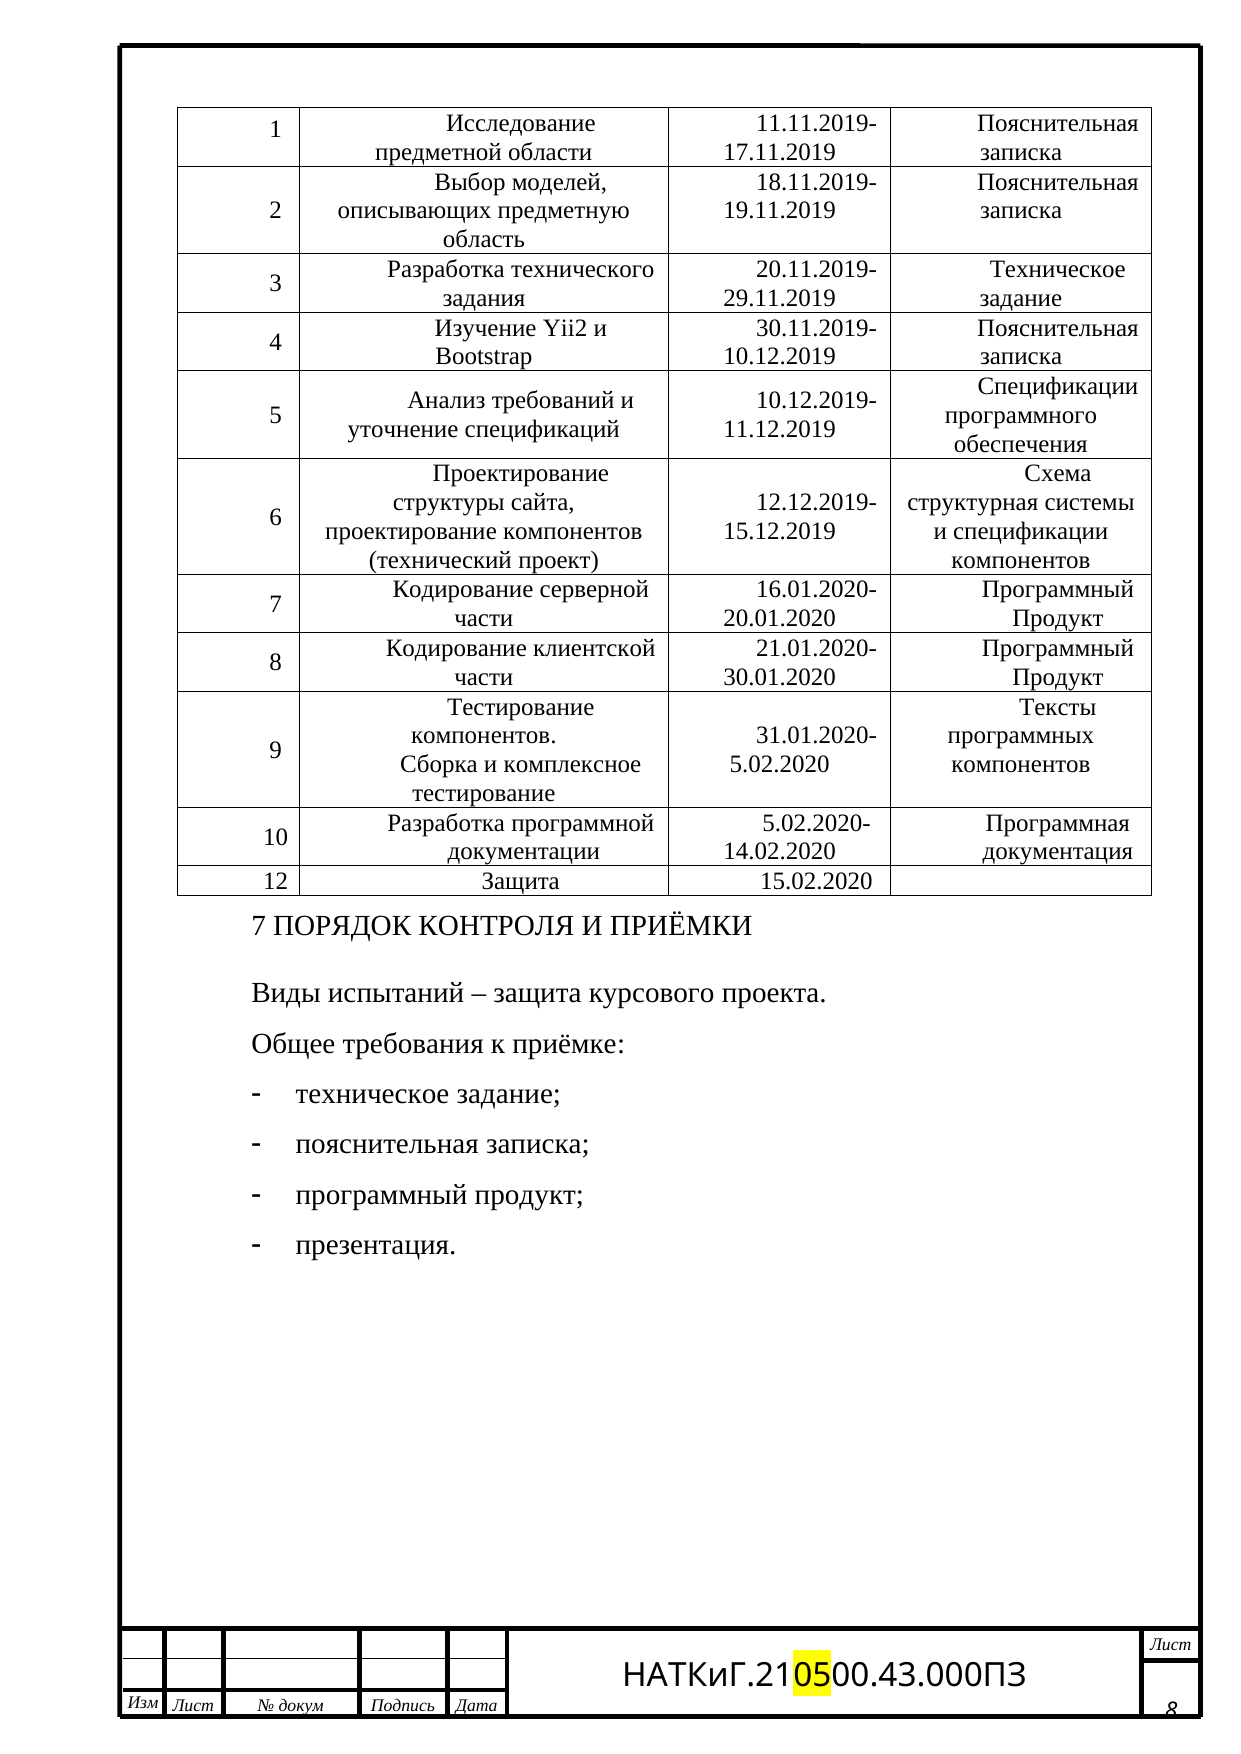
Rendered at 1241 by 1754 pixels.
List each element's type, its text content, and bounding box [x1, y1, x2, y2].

list пояснительная записка; [251, 1127, 1152, 1160]
table_cell 12.12.2019-15.12.2019 [669, 459, 890, 573]
table_cell Схема структурная системы и спецификации компонентов [891, 459, 1151, 573]
table_cell 2 [178, 167, 299, 253]
text Виды испытаний – защита курсового проекта. [177, 976, 1152, 1009]
table_cell 10 [178, 808, 299, 865]
table_cell Спецификации программного обеспечения [891, 371, 1151, 457]
table_cell Программный Продукт [891, 633, 1151, 691]
text 7 ПОРЯДОК КОНТРОЛЯ И ПРИЁМКИ [177, 908, 1152, 942]
table_cell 5.02.2020-14.02.2020 [669, 808, 890, 865]
table_cell Техническое задание [891, 254, 1151, 312]
table_cell 18.11.2019-19.11.2019 [669, 167, 890, 253]
table_cell 15.02.2020 [669, 866, 890, 895]
table_cell Пояснительная записка [891, 167, 1151, 253]
table_cell Анализ требований и уточнение спецификаций [300, 371, 668, 457]
table_cell Разработка программной документации [300, 808, 668, 865]
text Общее требования к приёмке: [177, 1026, 1152, 1059]
table_cell Разработка технического задания [300, 254, 668, 312]
table_cell 8 [178, 633, 299, 691]
table_cell Тексты программных компонентов [891, 692, 1151, 807]
list программный продукт; [251, 1177, 1152, 1211]
table_cell Пояснительная записка [891, 108, 1151, 166]
table_cell 1 [178, 108, 299, 166]
table_cell 31.01.2020-5.02.2020 [669, 692, 890, 807]
table_cell 4 [178, 313, 299, 370]
table_cell Тестирование компонентов. Сборка и комплексное тестирование [300, 692, 668, 807]
table_cell Защита [300, 866, 668, 895]
list презентация. [251, 1227, 1152, 1261]
table_cell [891, 866, 1151, 895]
table_cell Кодирование клиентской части [300, 633, 668, 691]
table_cell Выбор моделей, описывающих предметную область [300, 167, 668, 253]
table_cell 20.11.2019-29.11.2019 [669, 254, 890, 312]
table_cell 6 [178, 459, 299, 573]
table_cell Кодирование серверной части [300, 575, 668, 632]
table_cell Программный Продукт [891, 575, 1151, 632]
table_cell 10.12.2019-11.12.2019 [669, 371, 890, 457]
table_cell 5 [178, 371, 299, 457]
table_cell Проектирование структуры сайта, проектирование компонентов (технический проект) [300, 459, 668, 573]
table_cell Исследование предметной области [300, 108, 668, 166]
table_cell 21.01.2020-30.01.2020 [669, 633, 890, 691]
table_cell 7 [178, 575, 299, 632]
table_cell 30.11.2019-10.12.2019 [669, 313, 890, 370]
table_cell 9 [178, 692, 299, 807]
table_cell 16.01.2020-20.01.2020 [669, 575, 890, 632]
table_cell 3 [178, 254, 299, 312]
list техническое задание; [251, 1076, 1152, 1110]
table_cell Пояснительная записка [891, 313, 1151, 370]
table_cell 12 [178, 866, 299, 895]
table_cell Программная документация [891, 808, 1151, 865]
table_cell Изучение Yii2 и Bootstrap [300, 313, 668, 370]
table_cell 11.11.2019-17.11.2019 [669, 108, 890, 166]
